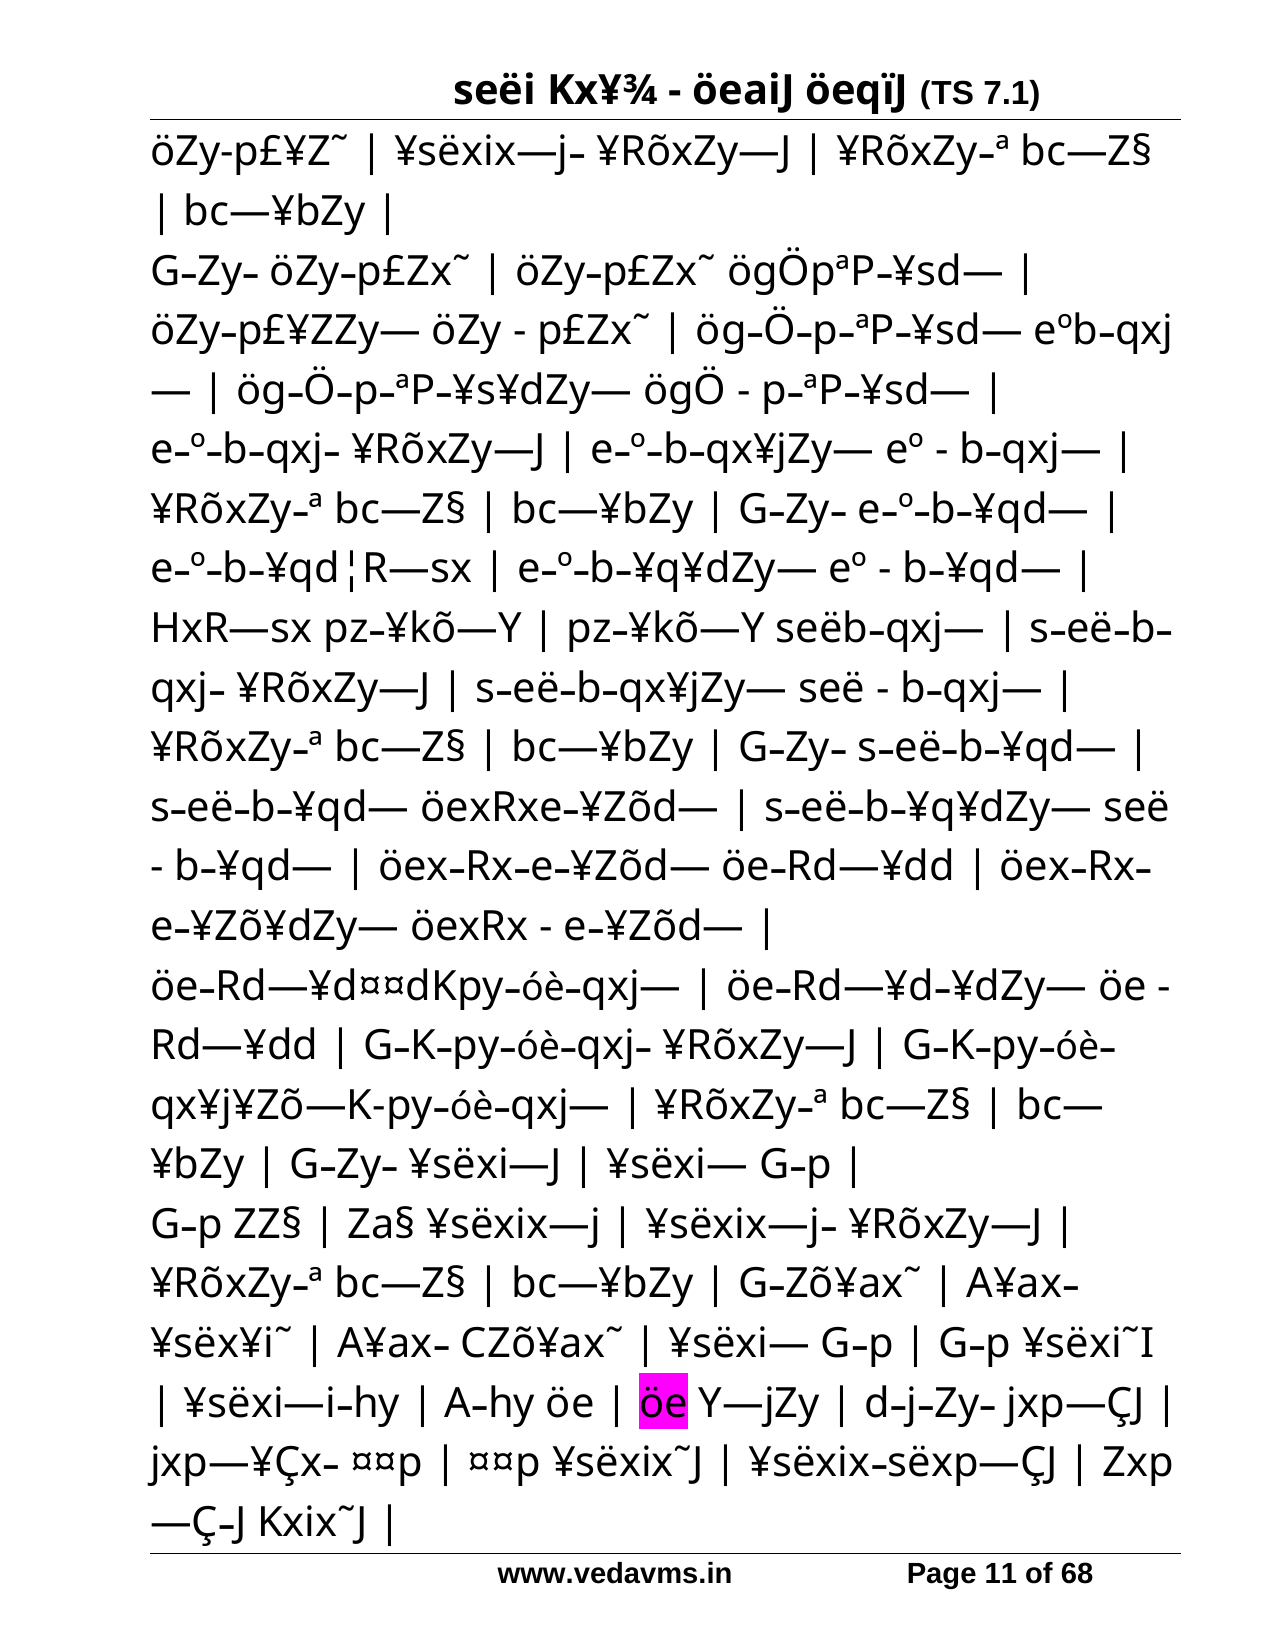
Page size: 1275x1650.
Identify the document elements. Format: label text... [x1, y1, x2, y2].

text HxR—sx pz–¥kõ—Y | pz–¥kõ—Y seëb–qxj— | s–eë–b–qxj– ¥RõxZy—J | s–eë–b–qx¥jZy— seë - b–qxj— | ¥RõxZy–ª bc—Z§ | bc—¥bZy | G–Zy– s–eë–b–¥qd— | s–eë–b–¥qd— öexRxe–¥Zõd— | s–eë–b–¥q¥dZy— seë - b–¥qd— | öex–Rx–e–¥Zõd— öe–Rd—¥dd | öex–Rx–e–¥Zõ¥dZy— öexRx - e–¥Zõd— | [150, 657, 1181, 1012]
text öZy–p£¥Z˜ | öZy–p£¥Z– ¥sëxix—j | öZy–p£Z– CZy— öZy-p£¥Z˜ | ¥sëxix—j– ¥RõxZy—J | ¥RõxZy–ª bc—Z§ | bc—¥bZy | [150, 121, 1181, 297]
text öe–Rd—¥d¤¤dKpy–óè–qxj— | öe–Rd—¥d–¥dZy— öe - Rd—¥dd | G–K–py–óè–qxj– ¥RõxZy—J | G–K–py–óè–qx¥j¥Zõ—K-py–óè–qxj— | ¥RõxZy–ª bc—Z§ | bc—¥bZy | G–Zy– ¥sëxi—J | ¥sëxi— G–p | [150, 1015, 1181, 1251]
text G–Zy– öZy–p£Zx˜ | öZy–p£Zx˜ ögÖpªP–¥sd— | [150, 300, 1181, 357]
text e–º–b–qxj– ¥RõxZy—J | e–º–b–qx¥jZy— eº - b–qxj— | ¥RõxZy–ª bc—Z§ | bc—¥bZy | G–Zy– e–º–b–¥qd— | [150, 479, 1181, 595]
text öZy–p£¥ZZy— öZy - p£Zx˜ | ög–Ö–p–ªP–¥sd— eºb–qxj— | ög–Ö–p–ªP–¥s¥dZy— ögÖ - p–ªP–¥sd— | [150, 359, 1181, 476]
text G–p ZZ§ | Za§ ¥sëxix—j | ¥sëxix—j– ¥RõxZy—J | [150, 1253, 1181, 1310]
text e–º–b–¥qd¦R—sx | e–º–b–¥q¥dZy— eº - b–¥qd— | [150, 598, 1181, 655]
